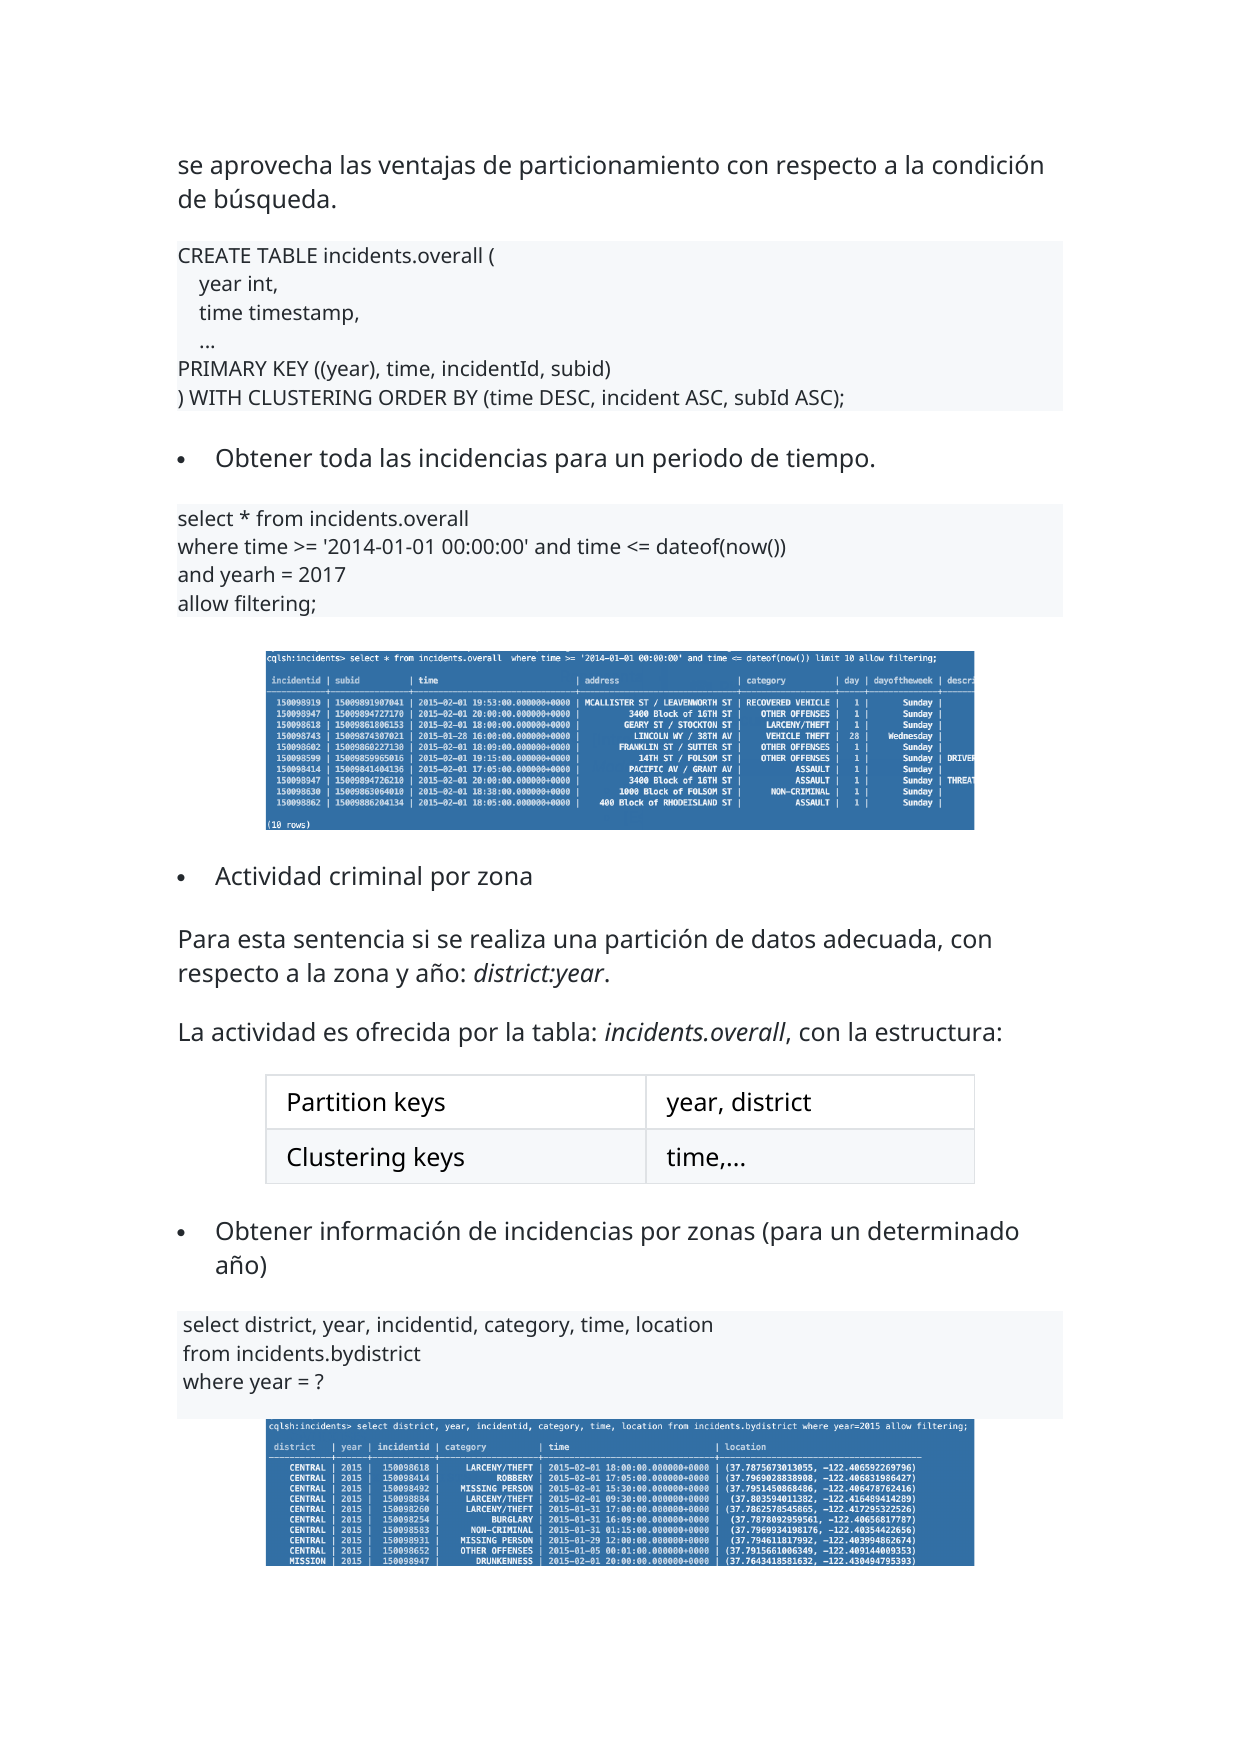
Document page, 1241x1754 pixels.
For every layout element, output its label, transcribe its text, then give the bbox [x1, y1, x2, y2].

text La actividad es ofrecida por la tabla: incidents.overall, con la estructura: [177, 1015, 1063, 1049]
text CREATE TABLE incidents.overall ( [177, 241, 1063, 269]
table_cell Partition keys [267, 1076, 645, 1128]
text ) WITH CLUSTERING ORDER BY (time DESC, incident ASC, subId ASC); [177, 383, 1063, 411]
table_cell year, district [647, 1076, 974, 1128]
text where time >= '2014-01-01 00:00:00' and time <= dateof(now()) [177, 532, 1063, 561]
list Obtener información de incidencias por zonas (para un determinado año) [177, 1213, 1063, 1281]
text from incidents.bydistrict [177, 1339, 1063, 1367]
text year int, [177, 269, 1063, 298]
text ... [177, 326, 1063, 354]
table_cell time,... [647, 1130, 974, 1183]
text PRIMARY KEY ((year), time, incidentId, subid) [177, 354, 1063, 383]
table_cell Clustering keys [267, 1130, 645, 1183]
list Actividad criminal por zona [177, 858, 1063, 892]
text and yearh = 2017 [177, 561, 1063, 589]
text select district, year, incidentid, category, time, location [177, 1311, 1063, 1339]
list Obtener toda las incidencias para un periodo de tiempo. [177, 441, 1063, 474]
text time timestamp, [177, 298, 1063, 326]
text allow filtering; [177, 589, 1063, 617]
text Para esta sentencia si se realiza una partición de datos adecuada, con respecto a la zona y año: district:year. [177, 922, 1063, 990]
text select * from incidents.overall [177, 504, 1063, 532]
text where year = ? [177, 1367, 1063, 1419]
